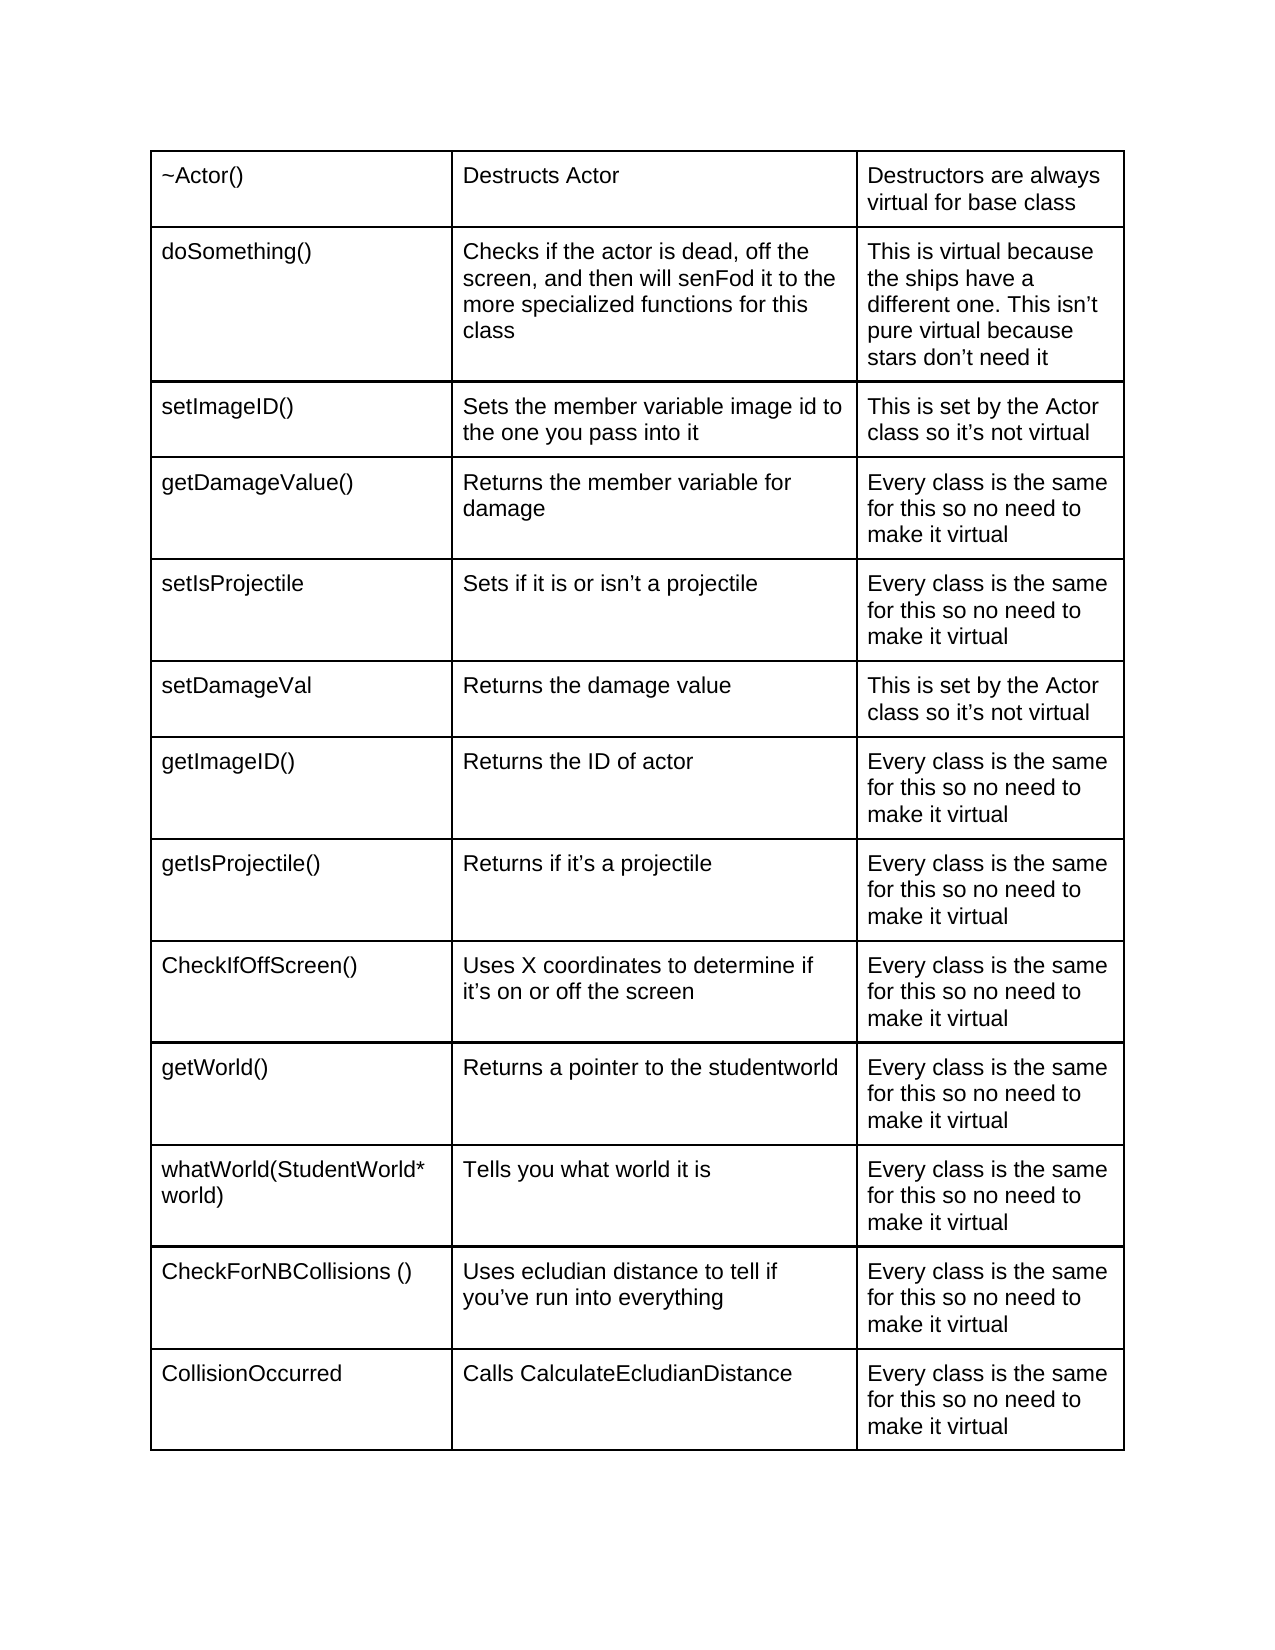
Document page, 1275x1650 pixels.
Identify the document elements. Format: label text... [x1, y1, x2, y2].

table_cell whatWorld(StudentWorld* world) [152, 1146, 451, 1245]
table_cell ~Actor() [152, 152, 451, 226]
table_cell CollisionOccurred [152, 1350, 451, 1449]
table_cell Sets if it is or isn’t a projectile [453, 560, 856, 660]
table_cell Returns a pointer to the studentworld [453, 1044, 856, 1143]
table_cell doSomething() [152, 228, 451, 380]
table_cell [858, 1350, 1123, 1449]
table_cell CheckIfOffScreen() [152, 942, 451, 1041]
table_cell Returns the ID of actor [453, 738, 856, 837]
table_cell getImageID() [152, 738, 451, 837]
table_cell Uses X coordinates to determine if it’s on or off the screen [453, 942, 856, 1041]
table_cell Returns the member variable for damage [453, 458, 856, 558]
table_cell Returns the damage value [453, 662, 856, 736]
table_cell This is set by the Actor class so it’s not virtual [858, 383, 1123, 456]
table_cell Every class is the same for this so no need to make it virtual [858, 458, 1123, 558]
table_cell Destructs Actor [453, 152, 856, 226]
table_cell Calls CalculateEcludianDistance [453, 1350, 856, 1449]
table_cell Every class is the same for this so no need to make it virtual [858, 840, 1123, 939]
table_cell setIsProjectile [152, 560, 451, 660]
table_cell This is set by the Actor class so it’s not virtual [858, 662, 1123, 736]
table_cell setDamageVal [152, 662, 451, 736]
table_cell Every class is the same for this so no need to make it virtual [858, 738, 1123, 837]
table_cell Uses ecludian distance to tell if you’ve run into everything [453, 1248, 856, 1347]
table_cell Every class is the same for this so no need to make it virtual [858, 942, 1123, 1041]
table_cell Returns if it’s a projectile [453, 840, 856, 939]
table_cell Every class is the same for this so no need to make it virtual [858, 1044, 1123, 1143]
table_cell Checks if the actor is dead, off the screen, and then will senFod it to the more specialized functions for this class [453, 228, 856, 380]
table_cell This is virtual because the ships have a different one. This isn’t pure virtual because stars don’t need it [858, 228, 1123, 380]
table_cell getWorld() [152, 1044, 451, 1143]
table_cell CheckForNBCollisions () [152, 1248, 451, 1347]
table_cell Every class is the same for this so no need to make it virtual [858, 560, 1123, 660]
table_cell setImageID() [152, 383, 451, 456]
table_cell Every class is the same for this so no need to make it virtual [858, 1146, 1123, 1245]
table_cell getDamageValue() [152, 458, 451, 558]
table_cell Destructors are always virtual for base class [858, 152, 1123, 226]
table_cell Tells you what world it is [453, 1146, 856, 1245]
table_cell Sets the member variable image id to the one you pass into it [453, 383, 856, 456]
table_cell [858, 1248, 1123, 1347]
table_cell getIsProjectile() [152, 840, 451, 939]
